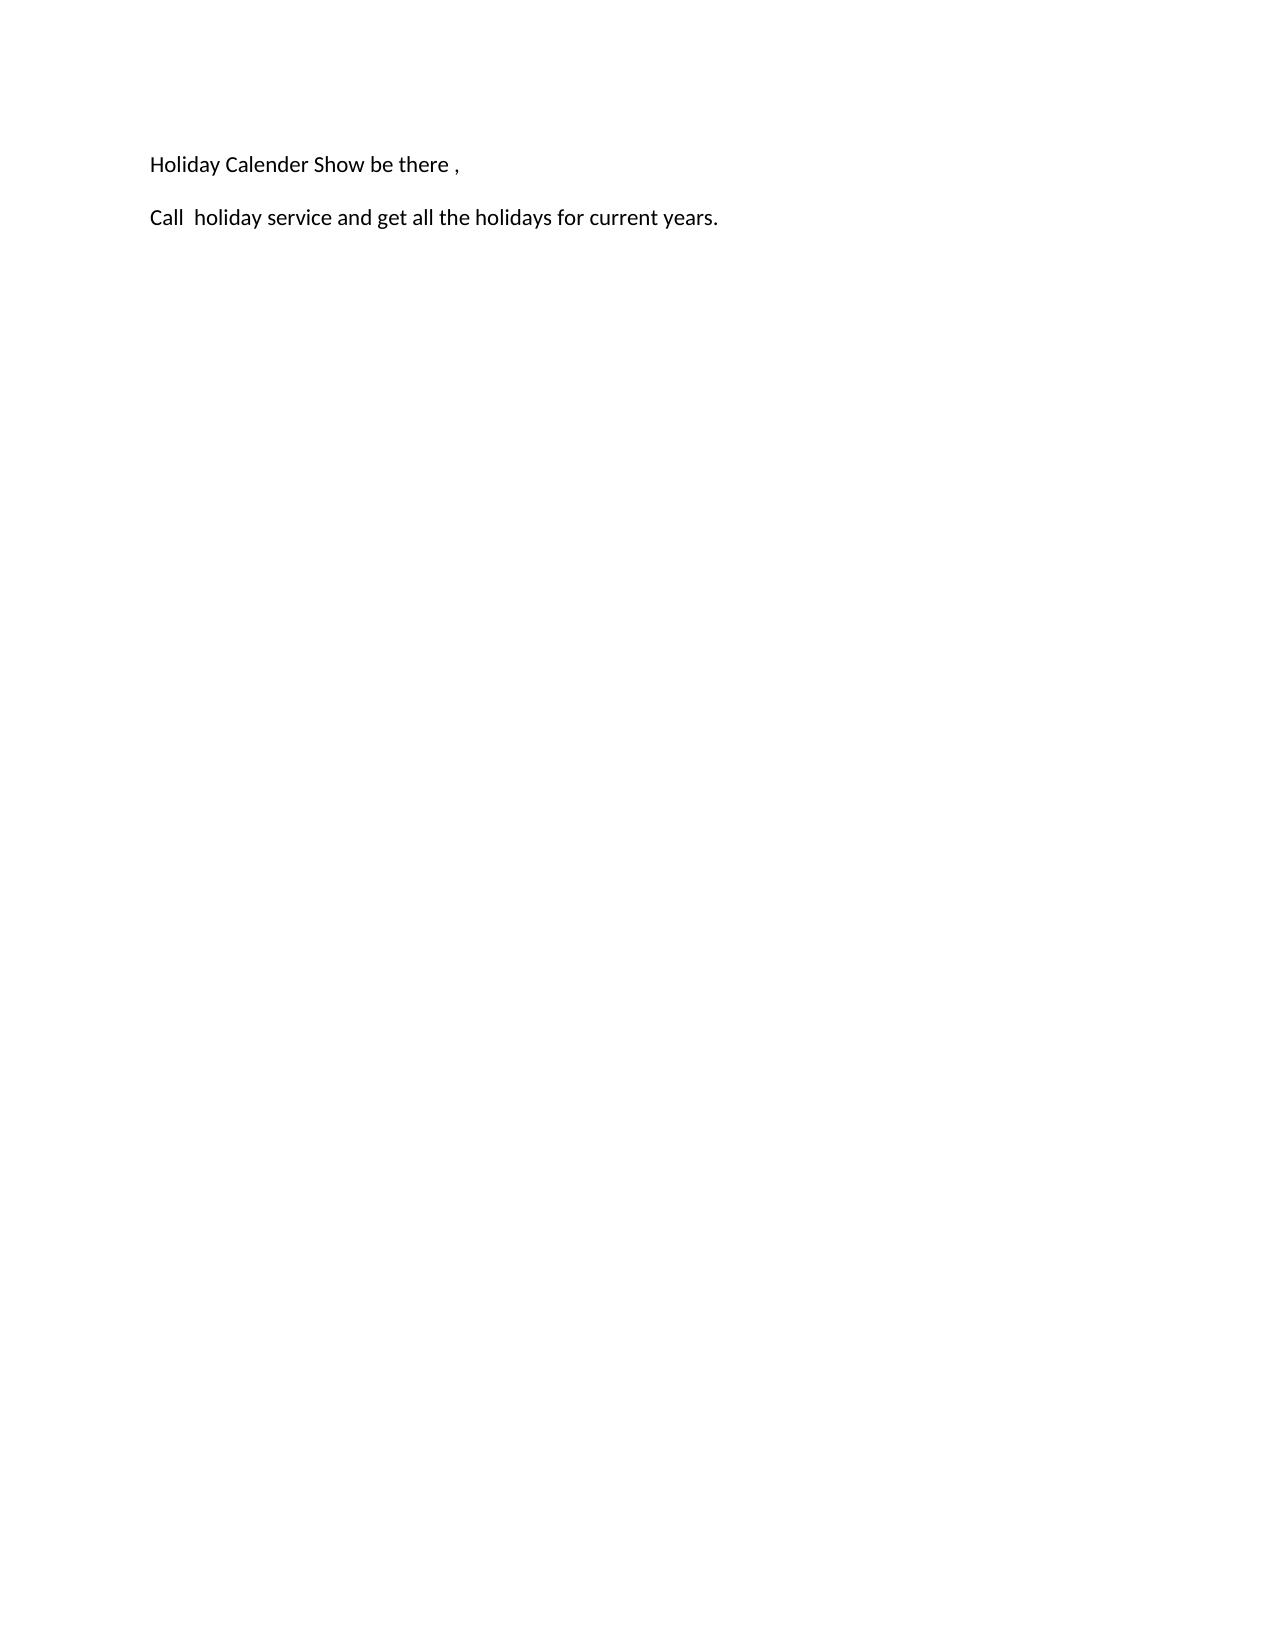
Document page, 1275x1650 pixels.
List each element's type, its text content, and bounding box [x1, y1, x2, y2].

text Call holiday service and get all the holidays for current years. [150, 203, 1125, 231]
text Holiday Calender Show be there , [150, 150, 1125, 178]
